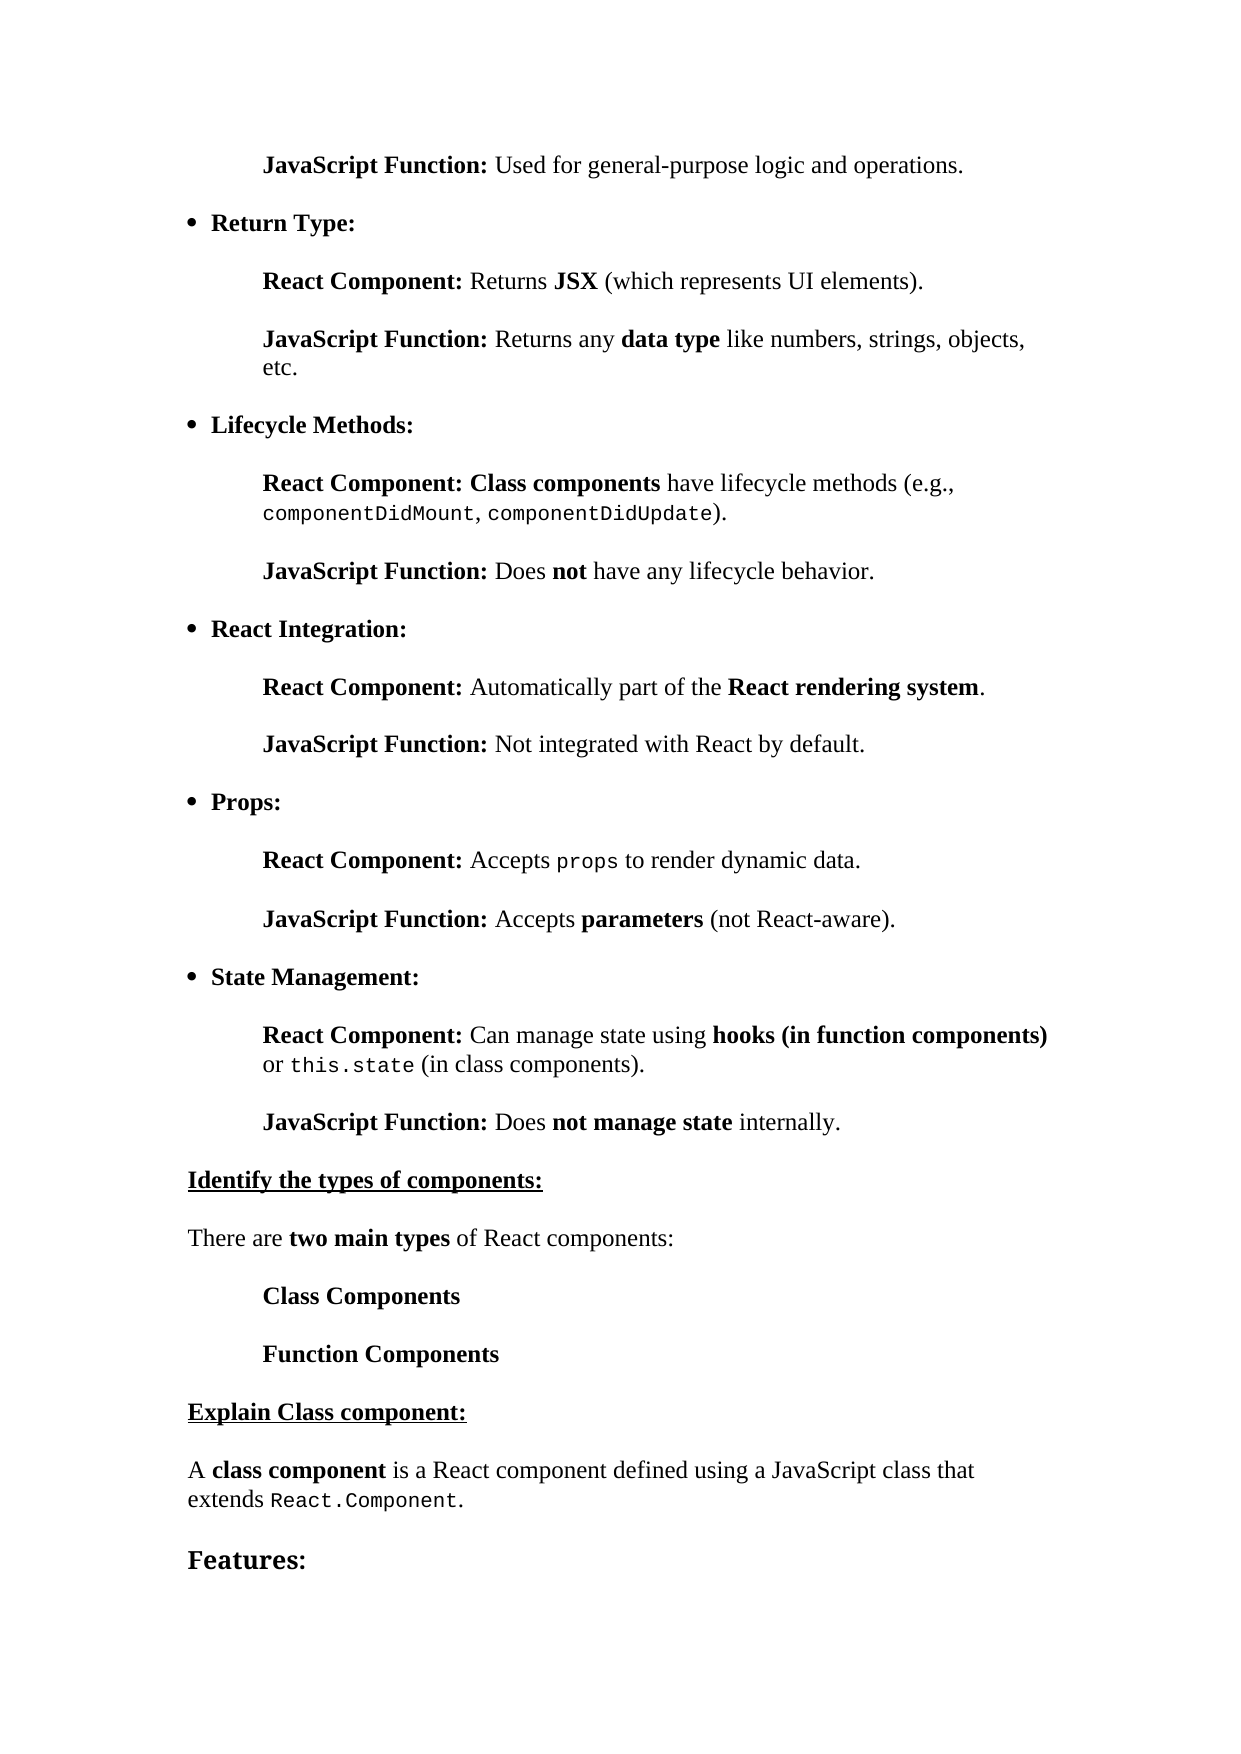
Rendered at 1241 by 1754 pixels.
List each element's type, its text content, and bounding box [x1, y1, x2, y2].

text · Return Type: [187, 208, 1053, 237]
text JavaScript Function: Returns any data type like numbers, strings, objects, etc. [262, 324, 1053, 381]
text React Component: Automatically part of the React rendering system. [262, 672, 1053, 700]
text There are two main types of React components: [187, 1223, 1053, 1252]
text A class component is a React component defined using a JavaScript class that extends React.Component. [187, 1455, 1053, 1513]
text · React Integration: [187, 614, 1053, 642]
text Explain Class component: [187, 1397, 1053, 1426]
text JavaScript Function: Does not have any lifecycle behavior. [262, 556, 1053, 584]
subtitle Features: [187, 1542, 1053, 1577]
text JavaScript Function: Does not manage state internally. [262, 1107, 1053, 1136]
text React Component: Class components have lifecycle methods (e.g., componentDidMount, componentDidUpdate). [262, 468, 1053, 527]
text Identify the types of components: [187, 1165, 1053, 1194]
text React Component: Returns JSX (which represents UI elements). [262, 266, 1053, 294]
text JavaScript Function: Accepts parameters (not React-aware). [262, 904, 1053, 933]
text Class Components [262, 1281, 1053, 1310]
text JavaScript Function: Used for general-purpose logic and operations. [262, 150, 1053, 179]
text · State Management: [187, 962, 1053, 991]
text · Props: [187, 787, 1053, 816]
text Function Components [262, 1339, 1053, 1368]
text React Component: Can manage state using hooks (in function components) or this.state (in class components). [262, 1020, 1053, 1078]
text JavaScript Function: Not integrated with React by default. [262, 729, 1053, 758]
text · Lifecycle Methods: [187, 410, 1053, 439]
text React Component: Accepts props to render dynamic data. [262, 845, 1053, 875]
